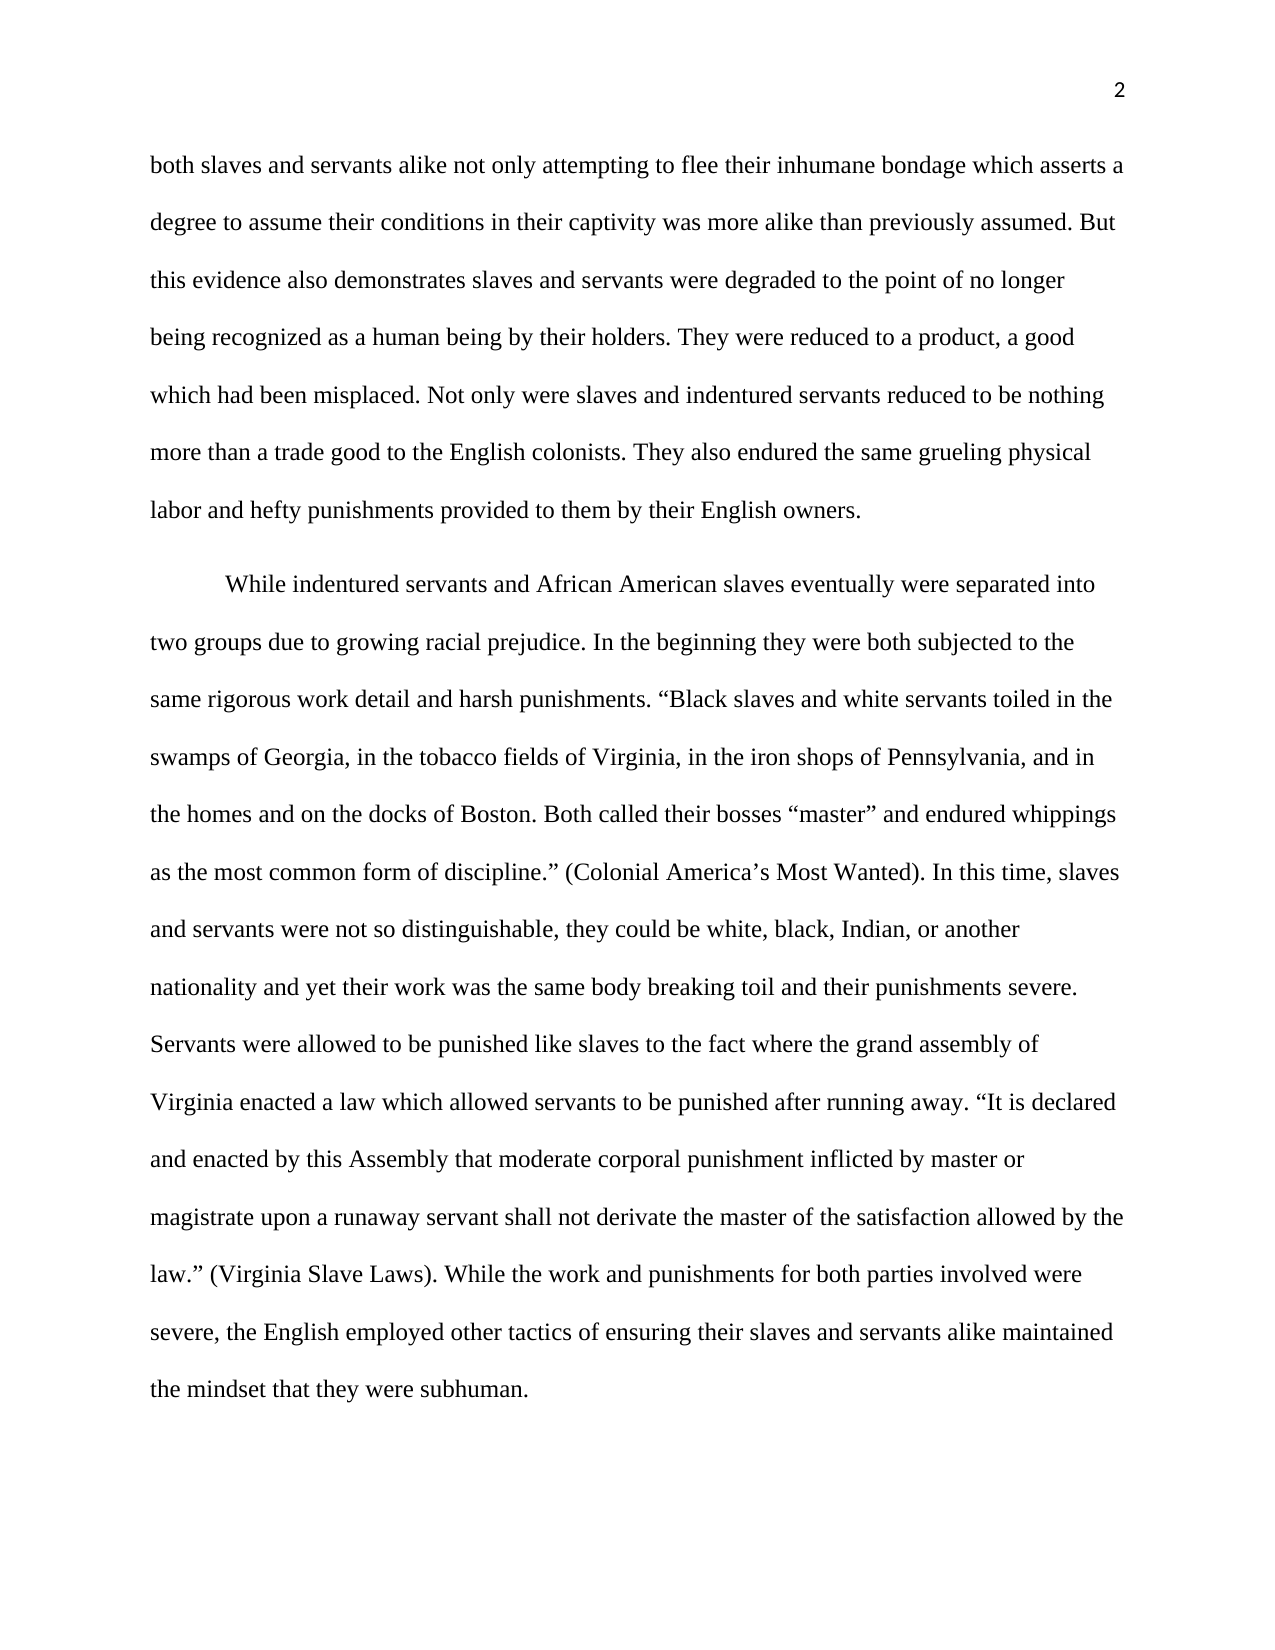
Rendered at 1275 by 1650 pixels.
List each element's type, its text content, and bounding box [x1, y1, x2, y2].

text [150, 150, 1125, 524]
text While indentured servants and African American slaves eventually were separated into two groups due to growing racial prejudice. In the beginning they were both subjected to the same rigorous work detail and harsh punishments. “Black slaves and white servants toiled in the swamps of Georgia, in the tobacco fields of Virginia, in the iron shops of Pennsylvania, and in the homes and on the docks of Boston. Both called their bosses “master” and endured whippings as the most common form of discipline.” (Colonial America’s Most Wanted). In this time, slaves and servants were not so distinguishable, they could be white, black, Indian, or another nationality and yet their work was the same body breaking toil and their punishments severe. Servants were allowed to be punished like slaves to the fact where the grand assembly of Virginia enacted a law which allowed servants to be punished after running away. “It is declared and enacted by this Assembly that moderate corporal punishment inflicted by master or magistrate upon a runaway servant shall not derivate the master of the satisfaction allowed by the law.” (Virginia Slave Laws). While the work and punishments for both parties involved were severe, the English employed other tactics of ensuring their slaves and servants alike maintained the mindset that they were subhuman. [150, 569, 1125, 1403]
